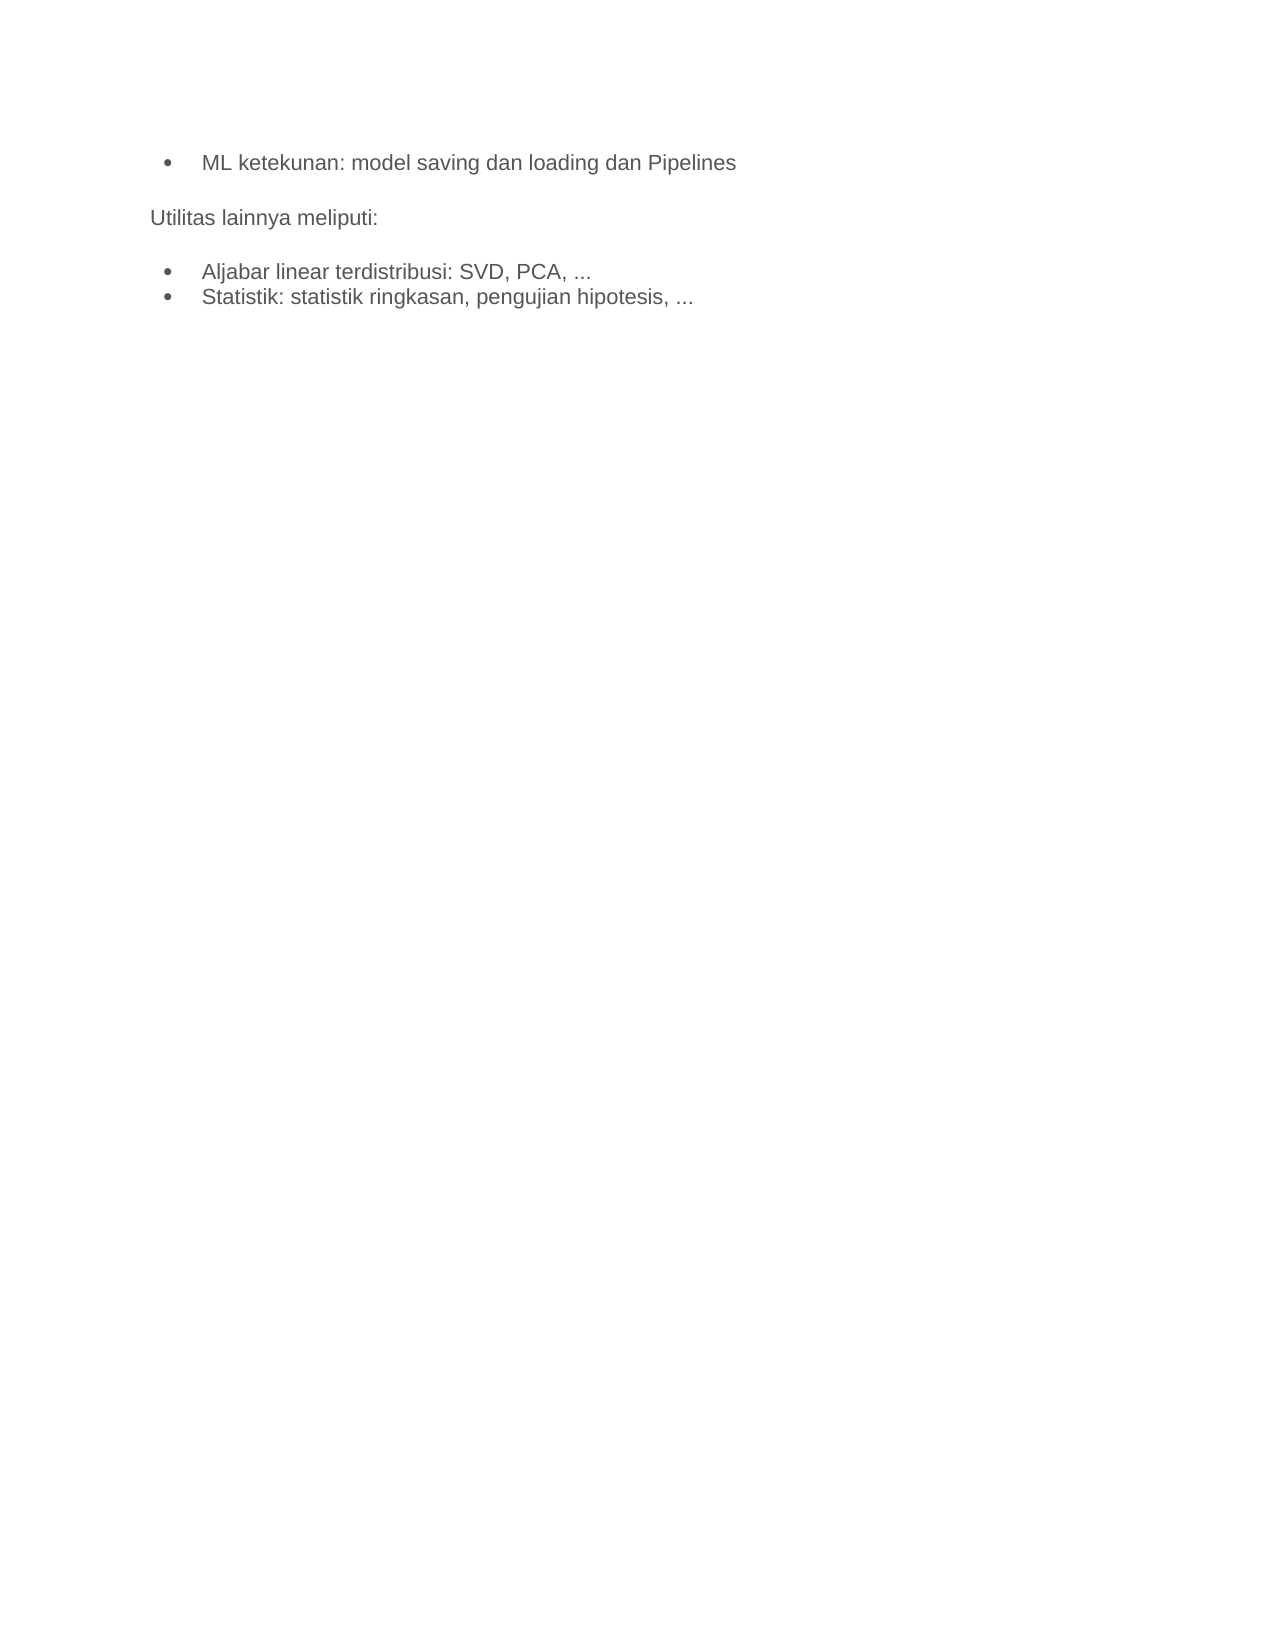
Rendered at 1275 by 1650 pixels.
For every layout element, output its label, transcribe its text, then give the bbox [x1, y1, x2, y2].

list Statistik: statistik ringkasan, pengujian hipotesis, ... [164, 284, 1125, 309]
text Utilitas lainnya meliputi: [150, 204, 1125, 229]
list ML ketekunan: model saving dan loading dan Pipelines [164, 150, 1125, 175]
list Aljabar linear terdistribusi: SVD, PCA, ... [164, 259, 1125, 284]
